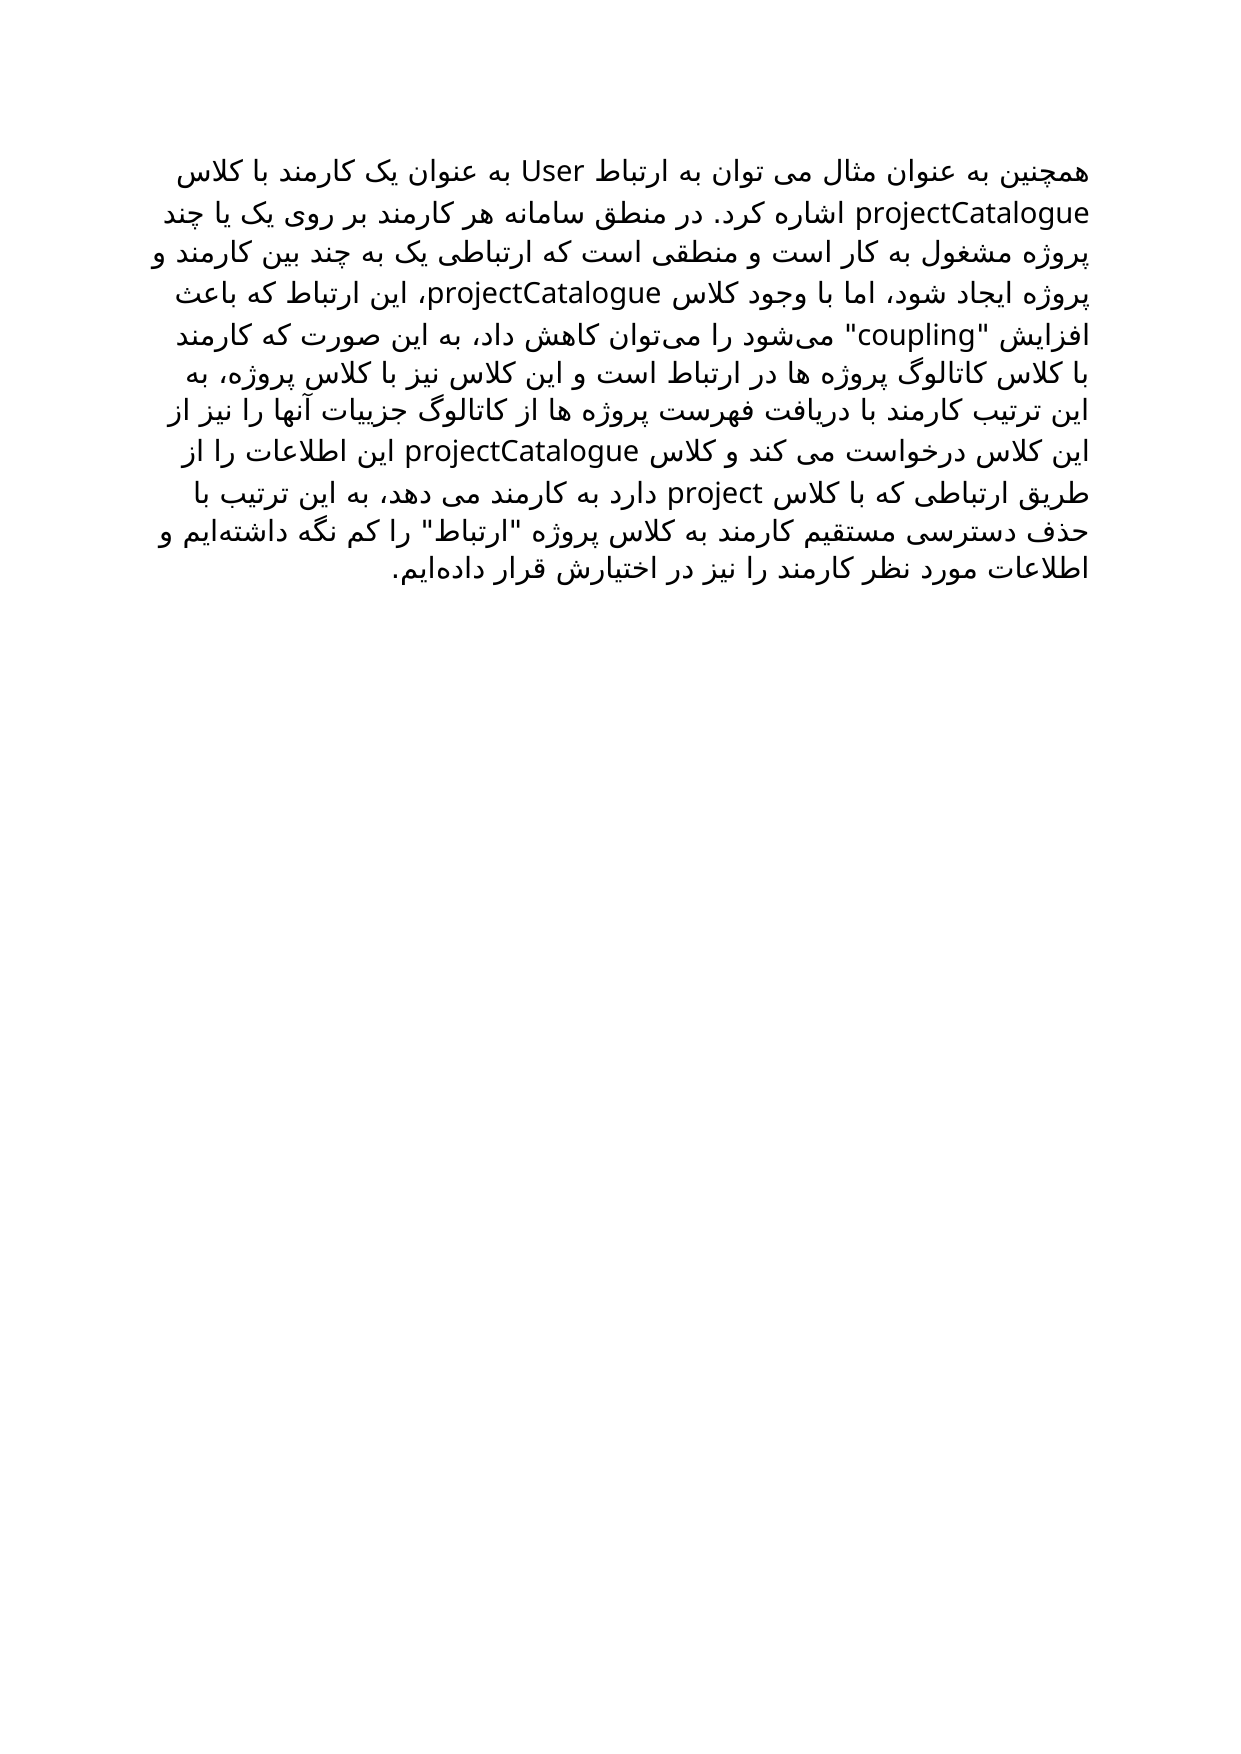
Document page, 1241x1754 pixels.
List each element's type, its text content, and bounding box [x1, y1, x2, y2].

text همچنین به عنوان مثال می توان به ارتباط User به عنوان یک کارمند با کلاس projectCatalogue اشاره کرد. در منطق سامانه هر کارمند بر روی یک یا چند پروژه مشغول به کار است و منطقی است که ارتباطی یک به چند بین کارمند و پروژه ایجاد شود، اما با وجود کلاس projectCatalogue، این ارتباط که باعث افزایش "coupling" می‌شود را می‌توان کاهش داد، به این صورت که کارمند با کلاس کاتالوگ پروژه ها در ارتباط است و این کلاس نیز با کلاس پروژه، به این ترتیب کارمند با دریافت فهرست پروژه ها از کاتالوگ جزییات آنها را نیز از این کلاس درخواست می کند و کلاس projectCatalogue این اطلاعات را از طریق ارتباطی که با کلاس project دارد به کارمند می دهد، به این ترتیب با حذف دسترسی مستقیم کارمند به کلاس پروژه "ارتباط" را کم نگه داشته‌ایم و اطلاعات مورد نظر کارمند را نیز در اختیارش قرار داده‌ایم. [150, 150, 1090, 585]
